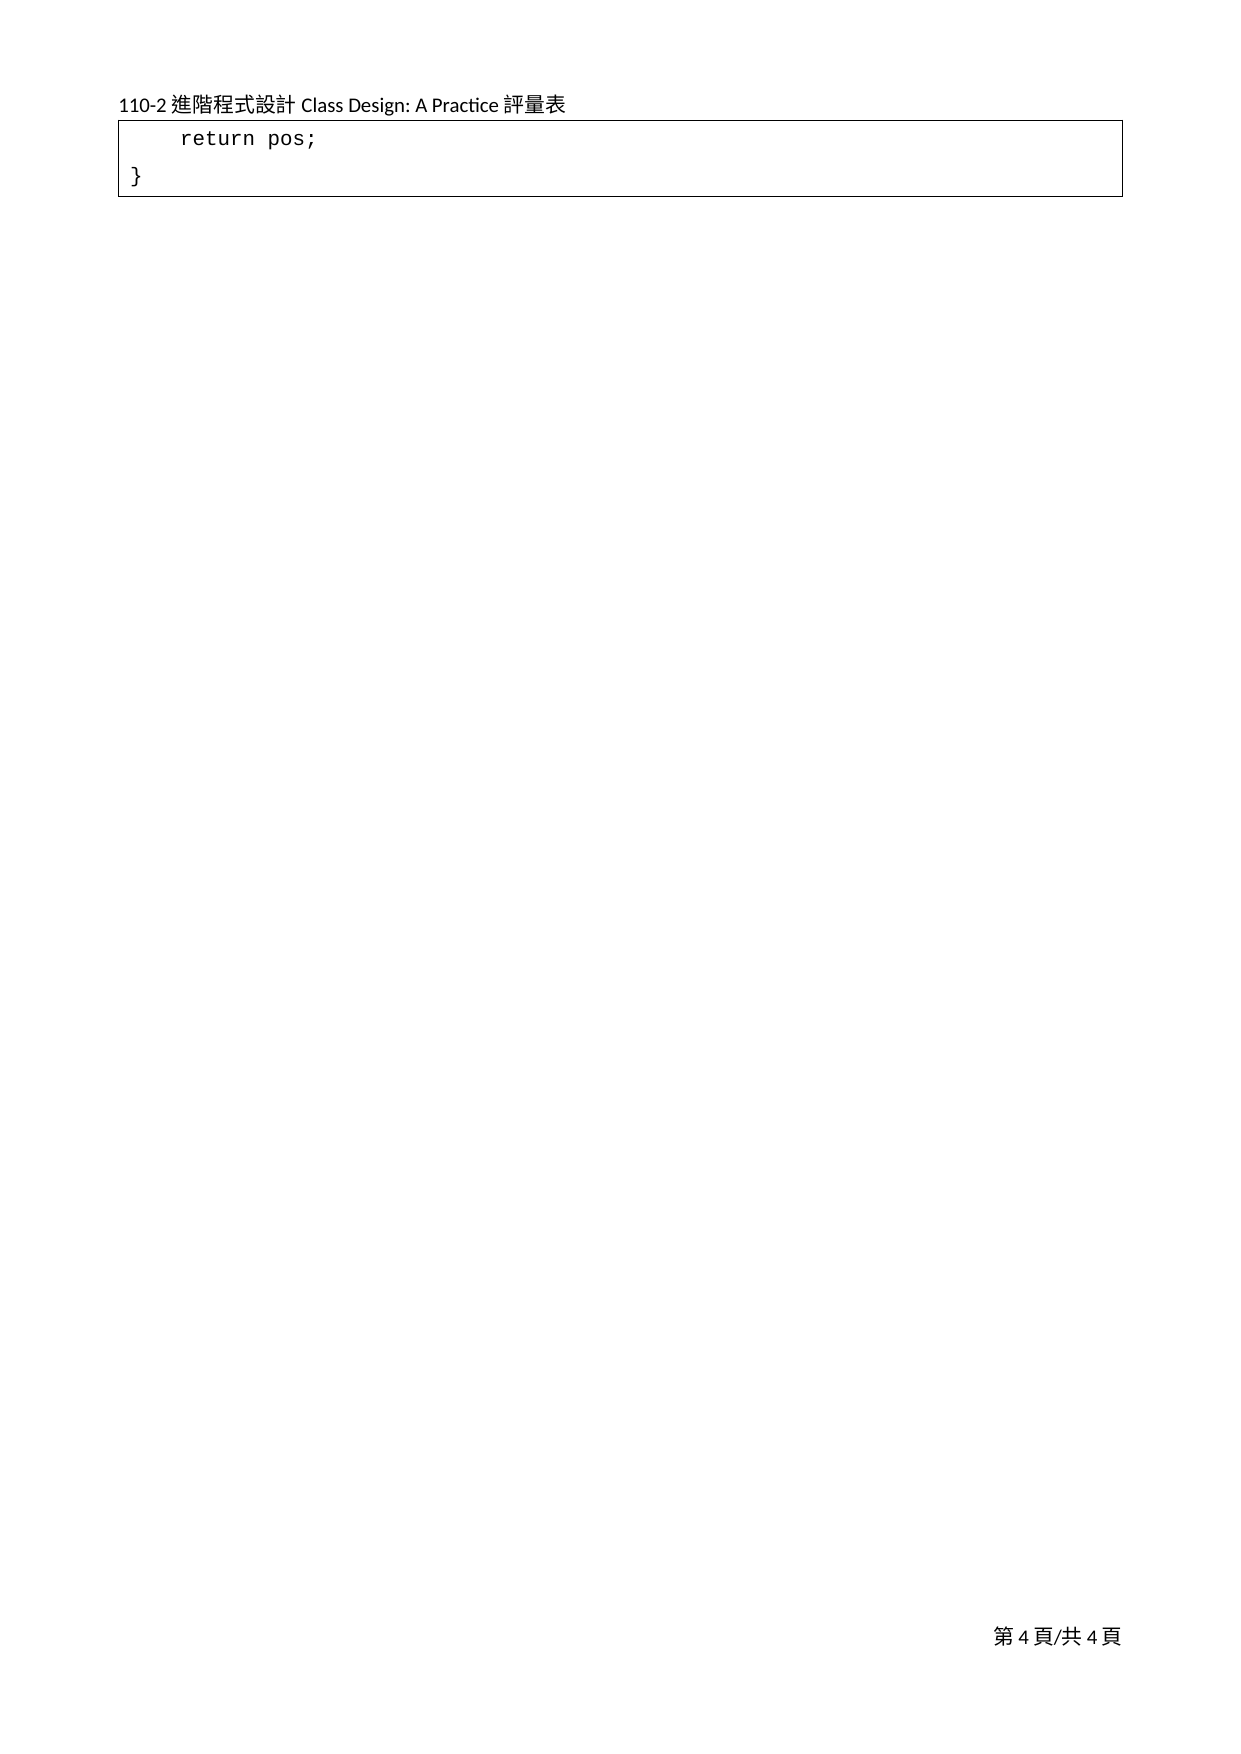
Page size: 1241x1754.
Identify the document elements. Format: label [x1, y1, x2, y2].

table_cell [119, 121, 1122, 196]
